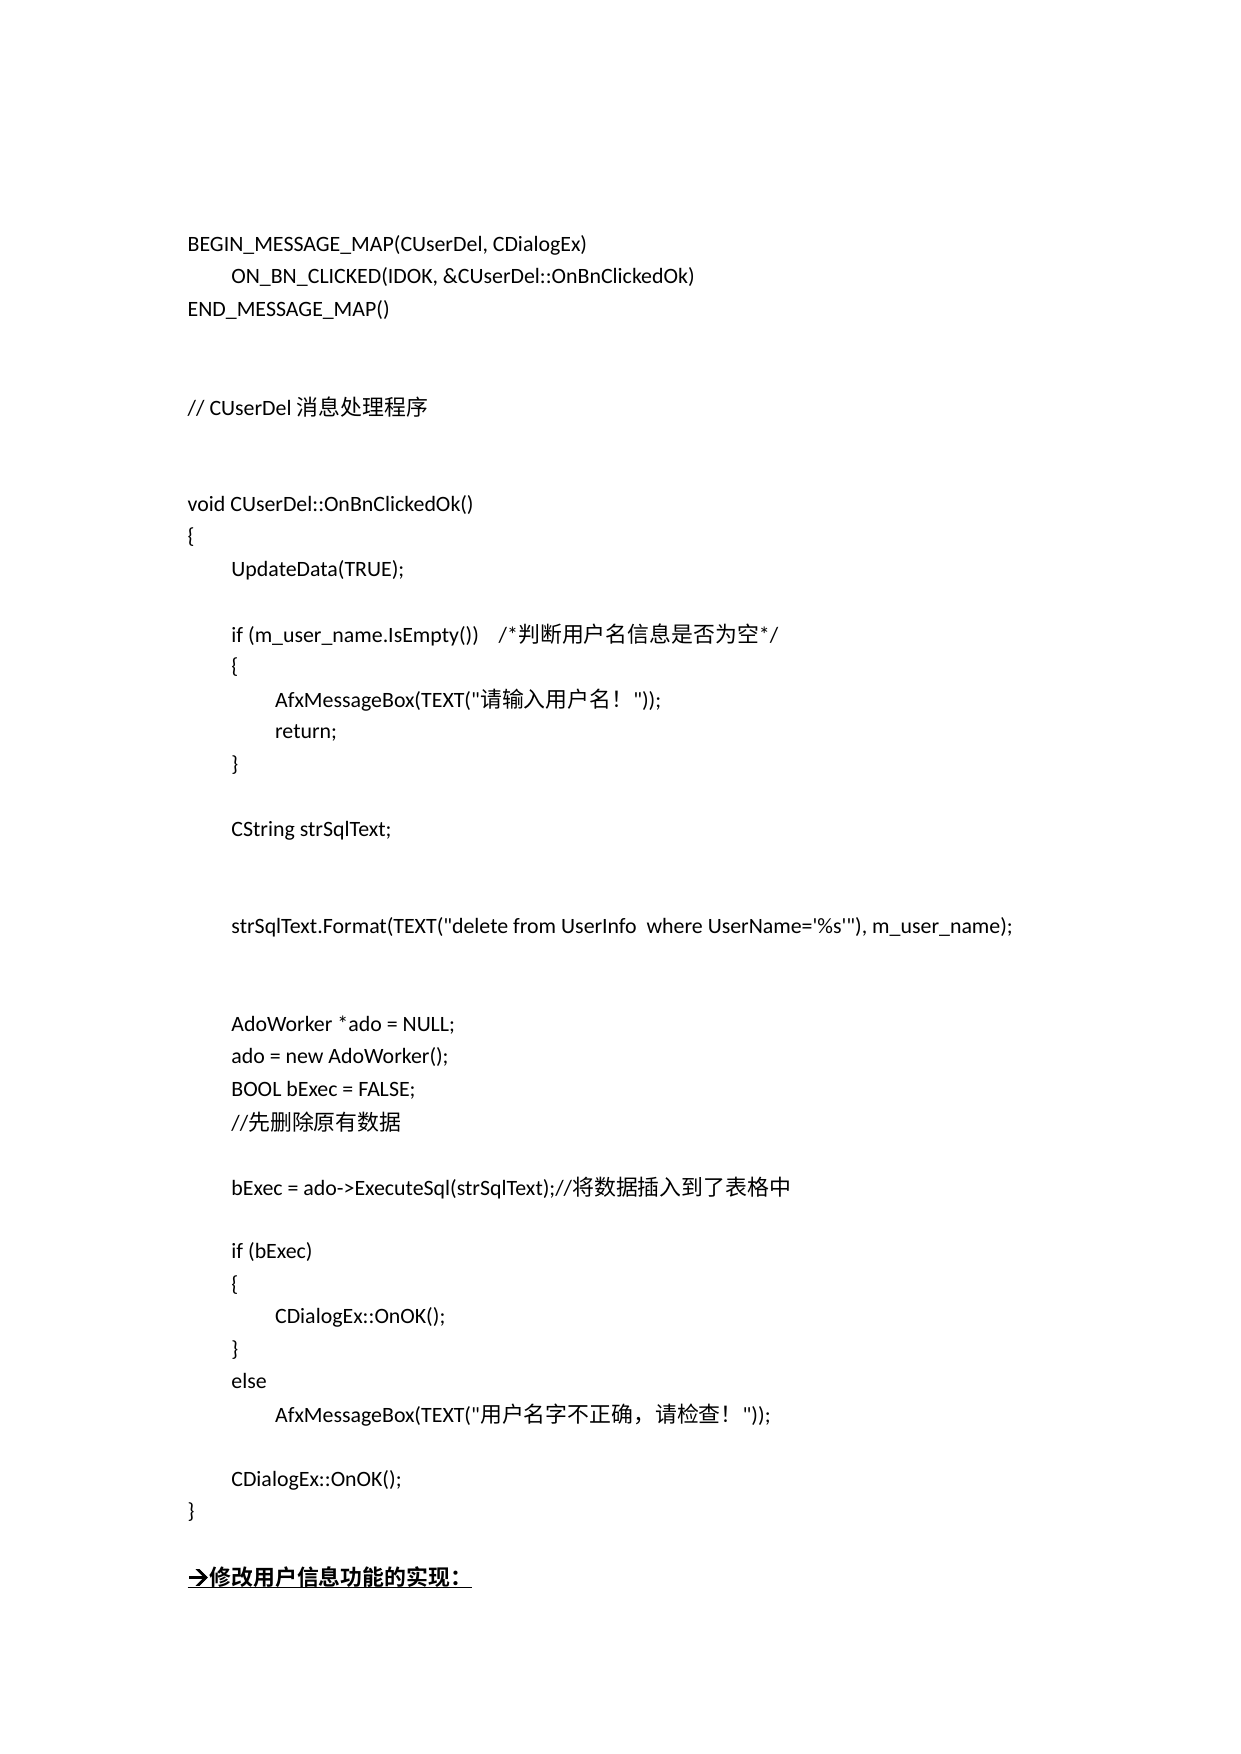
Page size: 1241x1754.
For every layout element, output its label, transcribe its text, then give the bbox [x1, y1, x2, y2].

text { [187, 649, 1053, 682]
text CString strSqlText; [187, 812, 1053, 844]
text END_MESSAGE_MAP() [187, 292, 1053, 324]
text if (bExec) [187, 1234, 1053, 1267]
text 修改用户信息功能的实现： [187, 1559, 1053, 1592]
text return; [187, 714, 1053, 747]
text } [187, 1494, 1053, 1527]
text { [187, 519, 1053, 552]
text ado = new AdoWorker(); [187, 1039, 1053, 1072]
text CDialogEx::OnOK(); [187, 1299, 1053, 1332]
text bExec = ado->ExecuteSql(strSqlText);//将数据插入到了表格中 [187, 1169, 1053, 1202]
text CDialogEx::OnOK(); [187, 1462, 1053, 1494]
text else [187, 1364, 1053, 1397]
text AdoWorker *ado = NULL; [187, 1007, 1053, 1039]
text BOOL bExec = FALSE; [187, 1072, 1053, 1104]
text } [187, 1332, 1053, 1364]
text { [187, 1267, 1053, 1299]
text if (m_user_name.IsEmpty()) /*判断用户名信息是否为空*/ [187, 617, 1053, 649]
text void CUserDel::OnBnClickedOk() [187, 487, 1053, 519]
text UpdateData(TRUE); [187, 552, 1053, 584]
text ON_BN_CLICKED(IDOK, &CUserDel::OnBnClickedOk) [187, 259, 1053, 292]
text strSqlText.Format(TEXT("delete from UserInfo where UserName='%s'"), m_user_name); [187, 909, 1053, 942]
text AfxMessageBox(TEXT("请输入用户名！")); [187, 682, 1053, 714]
text } [187, 747, 1053, 779]
text //先删除原有数据 [187, 1104, 1053, 1137]
text BEGIN_MESSAGE_MAP(CUserDel, CDialogEx) [187, 227, 1053, 259]
text AfxMessageBox(TEXT("用户名字不正确，请检查！")); [187, 1397, 1053, 1429]
text // CUserDel 消息处理程序 [187, 389, 1053, 422]
